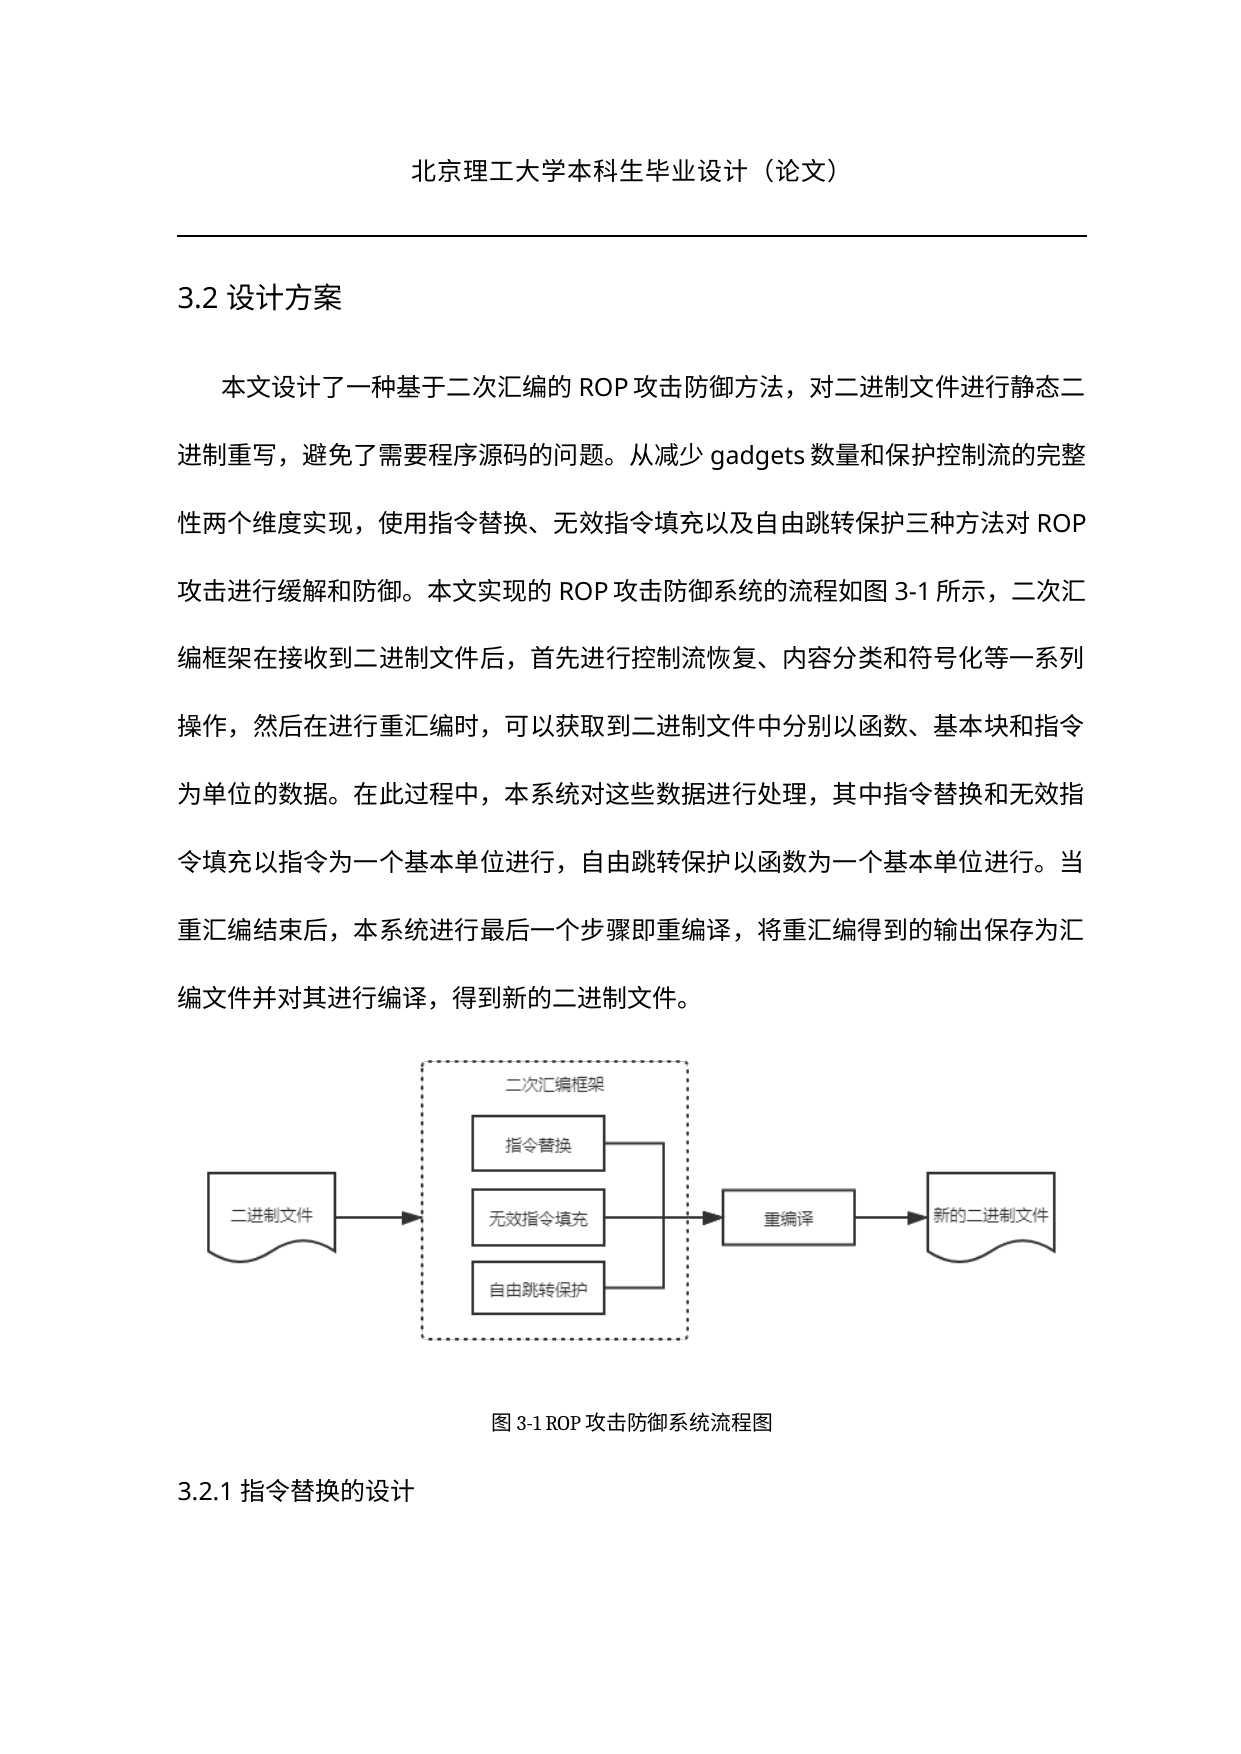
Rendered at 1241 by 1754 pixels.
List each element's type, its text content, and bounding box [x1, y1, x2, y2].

text 3.2.1 指令替换的设计 [177, 1455, 1087, 1523]
text 本文设计了一种基于二次汇编的ROP攻击防御方法，对二进制文件进行静态二进制重写，避免了需要程序源码的问题。从减少gadgets数量和保护控制流的完整性两个维度实现，使用指令替换、无效指令填充以及自由跳转保护三种方法对ROP攻击进行缓解和防御。本文实现的ROP攻击防御系统的流程如图3-1所示，二次汇编框架在接收到二进制文件后，首先进行控制流恢复、内容分类和符号化等一系列操作，然后在进行重汇编时，可以获取到二进制文件中分别以函数、基本块和指令为单位的数据。在此过程中，本系统对这些数据进行处理，其中指令替换和无效指令填充以指令为一个基本单位进行，自由跳转保护以函数为一个基本单位进行。当重汇编结束后，本系统进行最后一个步骤即重编译，将重汇编得到的输出保存为汇编文件并对其进行编译，得到新的二进制文件。 [177, 351, 1087, 1031]
text 图 3-1 ROP攻击防御系统流程图 [177, 1404, 1087, 1438]
picture [177, 1030, 1086, 1371]
text 3.2 设计方案 [177, 262, 1087, 330]
